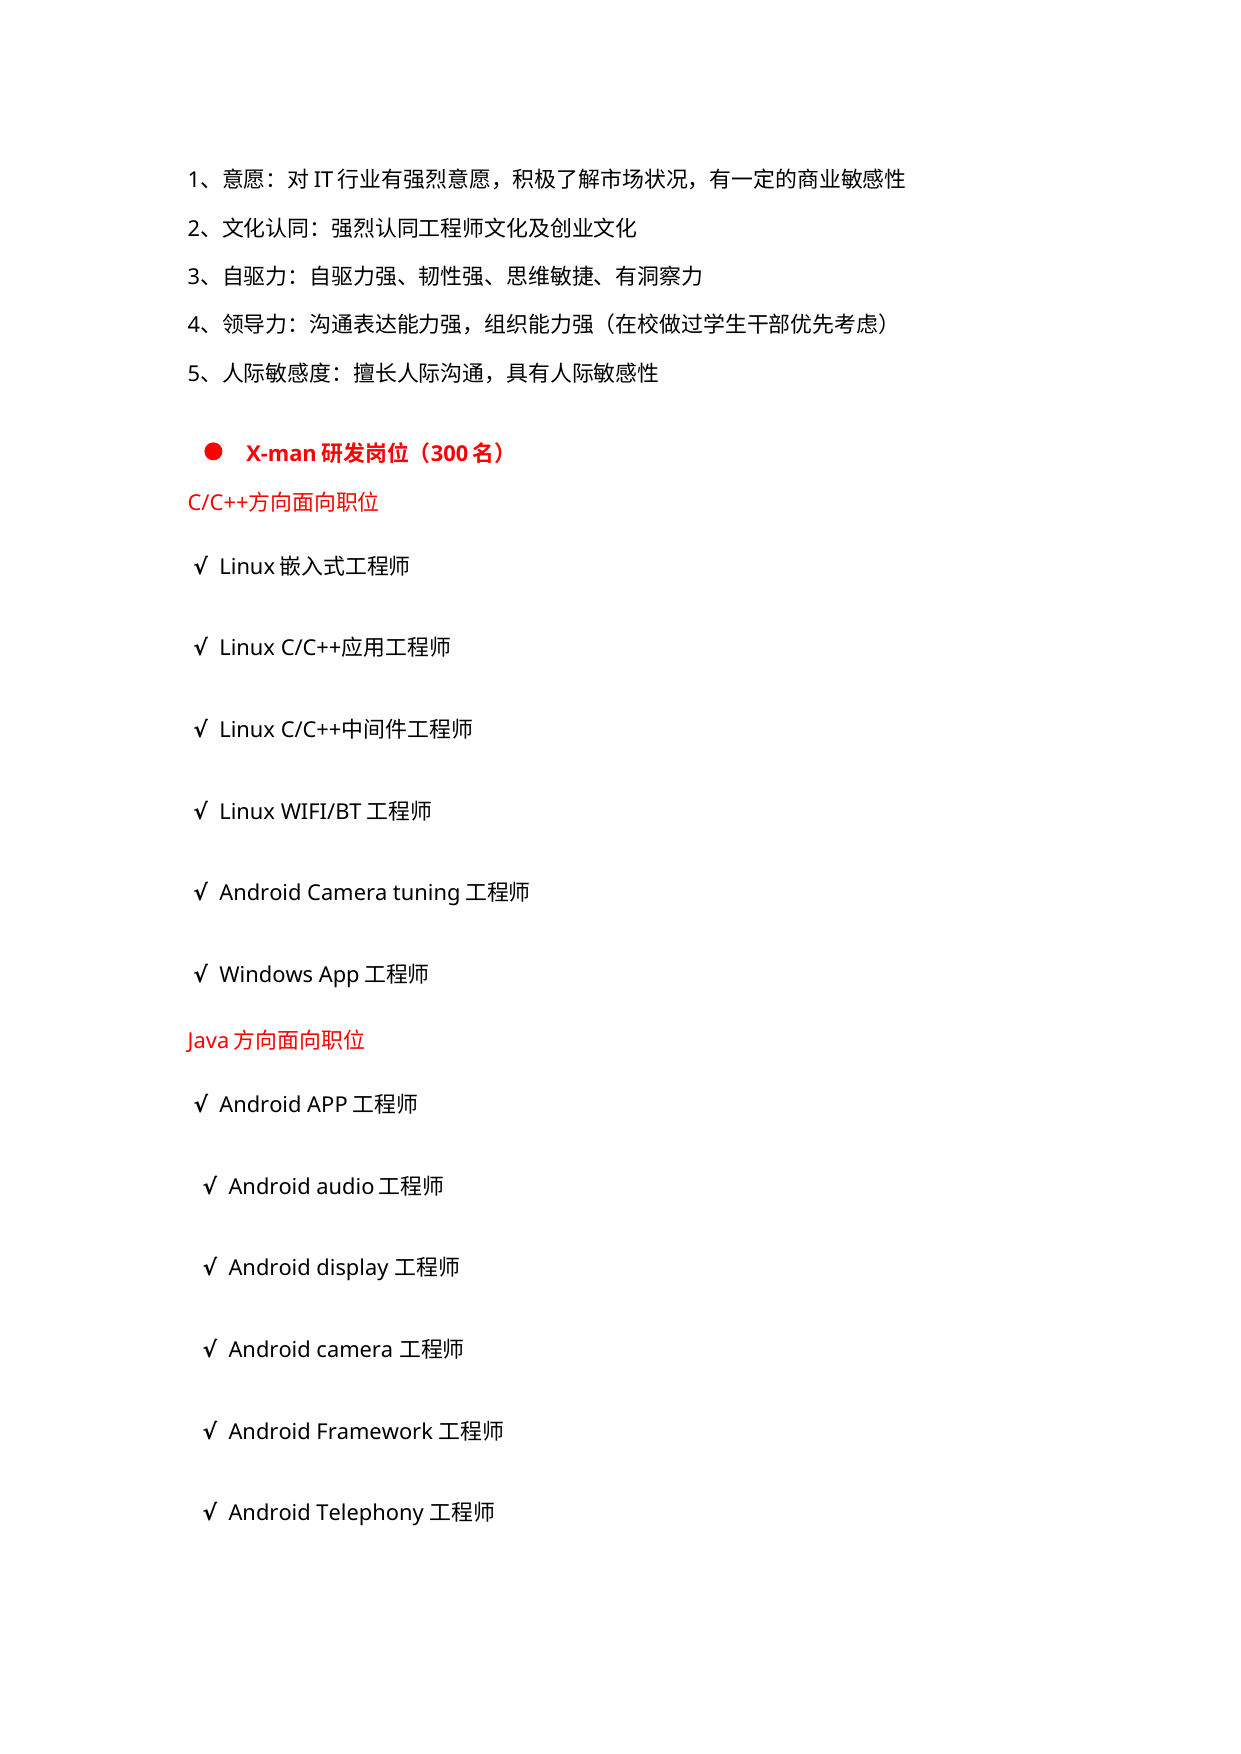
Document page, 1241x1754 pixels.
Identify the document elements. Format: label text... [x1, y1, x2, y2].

text √ Android camera 工程师 [202, 1316, 1053, 1381]
text √ Android APP工程师 [187, 1071, 1053, 1136]
text √ Android Camera tuning工程师 [187, 859, 1053, 924]
text √ Linux C/C++中间件工程师 [187, 696, 1053, 761]
text √ Android Telephony 工程师 [202, 1479, 1053, 1544]
text Java方向面向职位 [187, 1023, 1053, 1055]
text √ Linux WIFI/BT工程师 [187, 778, 1053, 843]
text √ Android audio工程师 [202, 1153, 1053, 1218]
text 2、文化认同：强烈认同工程师文化及创业文化 [187, 210, 1053, 243]
text √ Android display 工程师 [202, 1234, 1053, 1299]
text √ Linux C/C++应用工程师 [187, 614, 1053, 679]
text √ Windows App工程师 [187, 941, 1053, 1006]
text 3、自驱力：自驱力强、韧性强、思维敏捷、有洞察力 [187, 259, 1053, 291]
text √ Linux嵌入式工程师 [187, 533, 1053, 598]
text √ Android Framework 工程师 [202, 1398, 1053, 1463]
text C/C++方向面向职位 [187, 484, 1053, 517]
text 5、人际敏感度：擅长人际沟通，具有人际敏感性 [187, 355, 1053, 388]
text 1、意愿：对IT行业有强烈意愿，积极了解市场状况，有一定的商业敏感性 [187, 162, 1053, 194]
text 4、领导力：沟通表达能力强，组织能力强（在校做过学生干部优先考虑） [187, 307, 1053, 339]
list X-man研发岗位（300名） [202, 436, 1053, 469]
